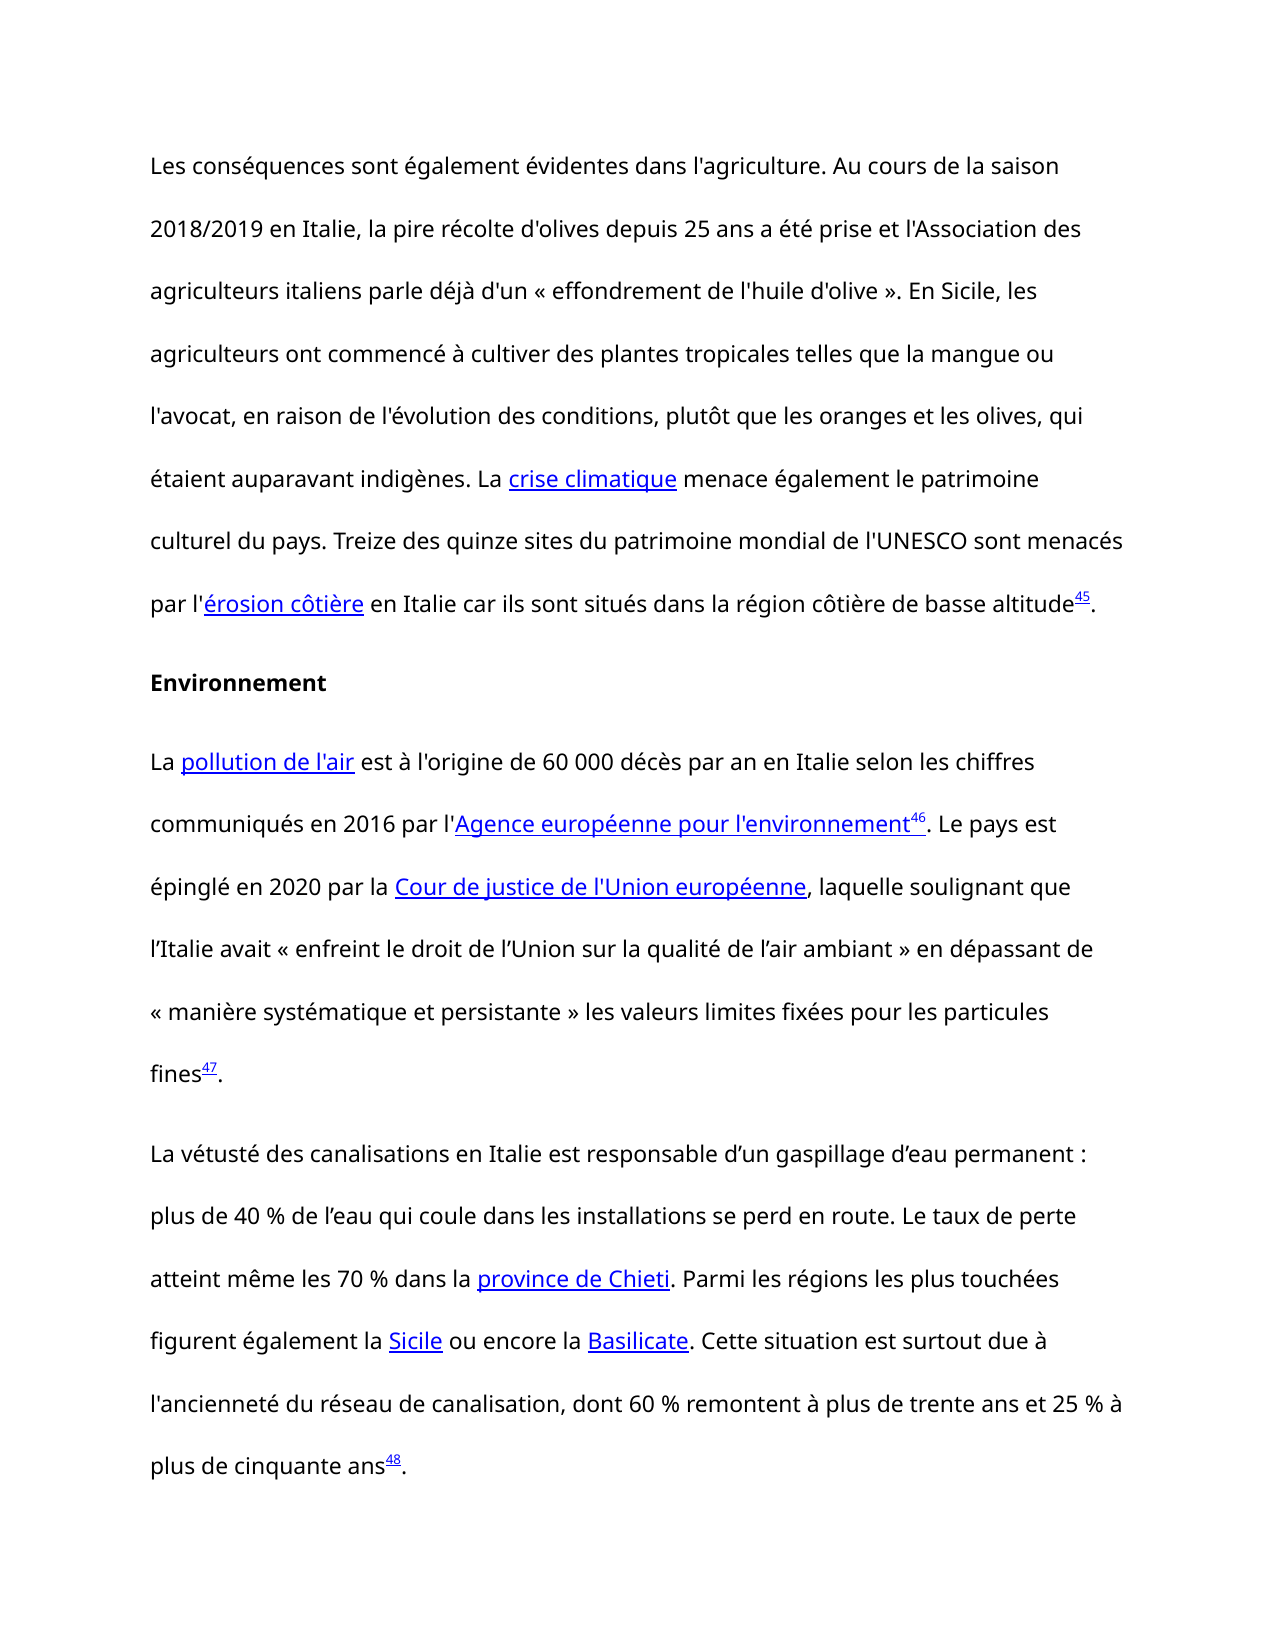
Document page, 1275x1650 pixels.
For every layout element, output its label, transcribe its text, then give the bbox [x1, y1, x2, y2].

text Environnement [150, 667, 1125, 698]
text La vétusté des canalisations en Italie est responsable d’un gaspillage d’eau permanent : plus de 40 % de l’eau qui coule dans les installations se perd en route. Le taux de perte atteint même les 70 % dans la province de Chieti. Parmi les régions les plus touchées figurent également la Sicile ou encore la Basilicate. Cette situation est surtout due à l'ancienneté du réseau de canalisation, dont 60 % remontent à plus de trente ans et 25 % à plus de cinquante ans48. [150, 1137, 1125, 1481]
text Les conséquences sont également évidentes dans l'agriculture. Au cours de la saison 2018/2019 en Italie, la pire récolte d'olives depuis 25 ans a été prise et l'Association des agriculteurs italiens parle déjà d'un « effondrement de l'huile d'olive ». En Sicile, les agriculteurs ont commencé à cultiver des plantes tropicales telles que la mangue ou l'avocat, en raison de l'évolution des conditions, plutôt que les oranges et les olives, qui étaient auparavant indigènes. La crise climatique menace également le patrimoine culturel du pays. Treize des quinze sites du patrimoine mondial de l'UNESCO sont menacés par l'érosion côtière en Italie car ils sont situés dans la région côtière de basse altitude45. [150, 150, 1125, 619]
text La pollution de l'air est à l'origine de 60 000 décès par an en Italie selon les chiffres communiqués en 2016 par l'Agence européenne pour l'environnement46. Le pays est épinglé en 2020 par la Cour de justice de l'Union européenne, laquelle soulignant que l’Italie avait « enfreint le droit de l’Union sur la qualité de l’air ambiant » en dépassant de « manière systématique et persistante » les valeurs limites fixées pour les particules fines47. [150, 746, 1125, 1089]
